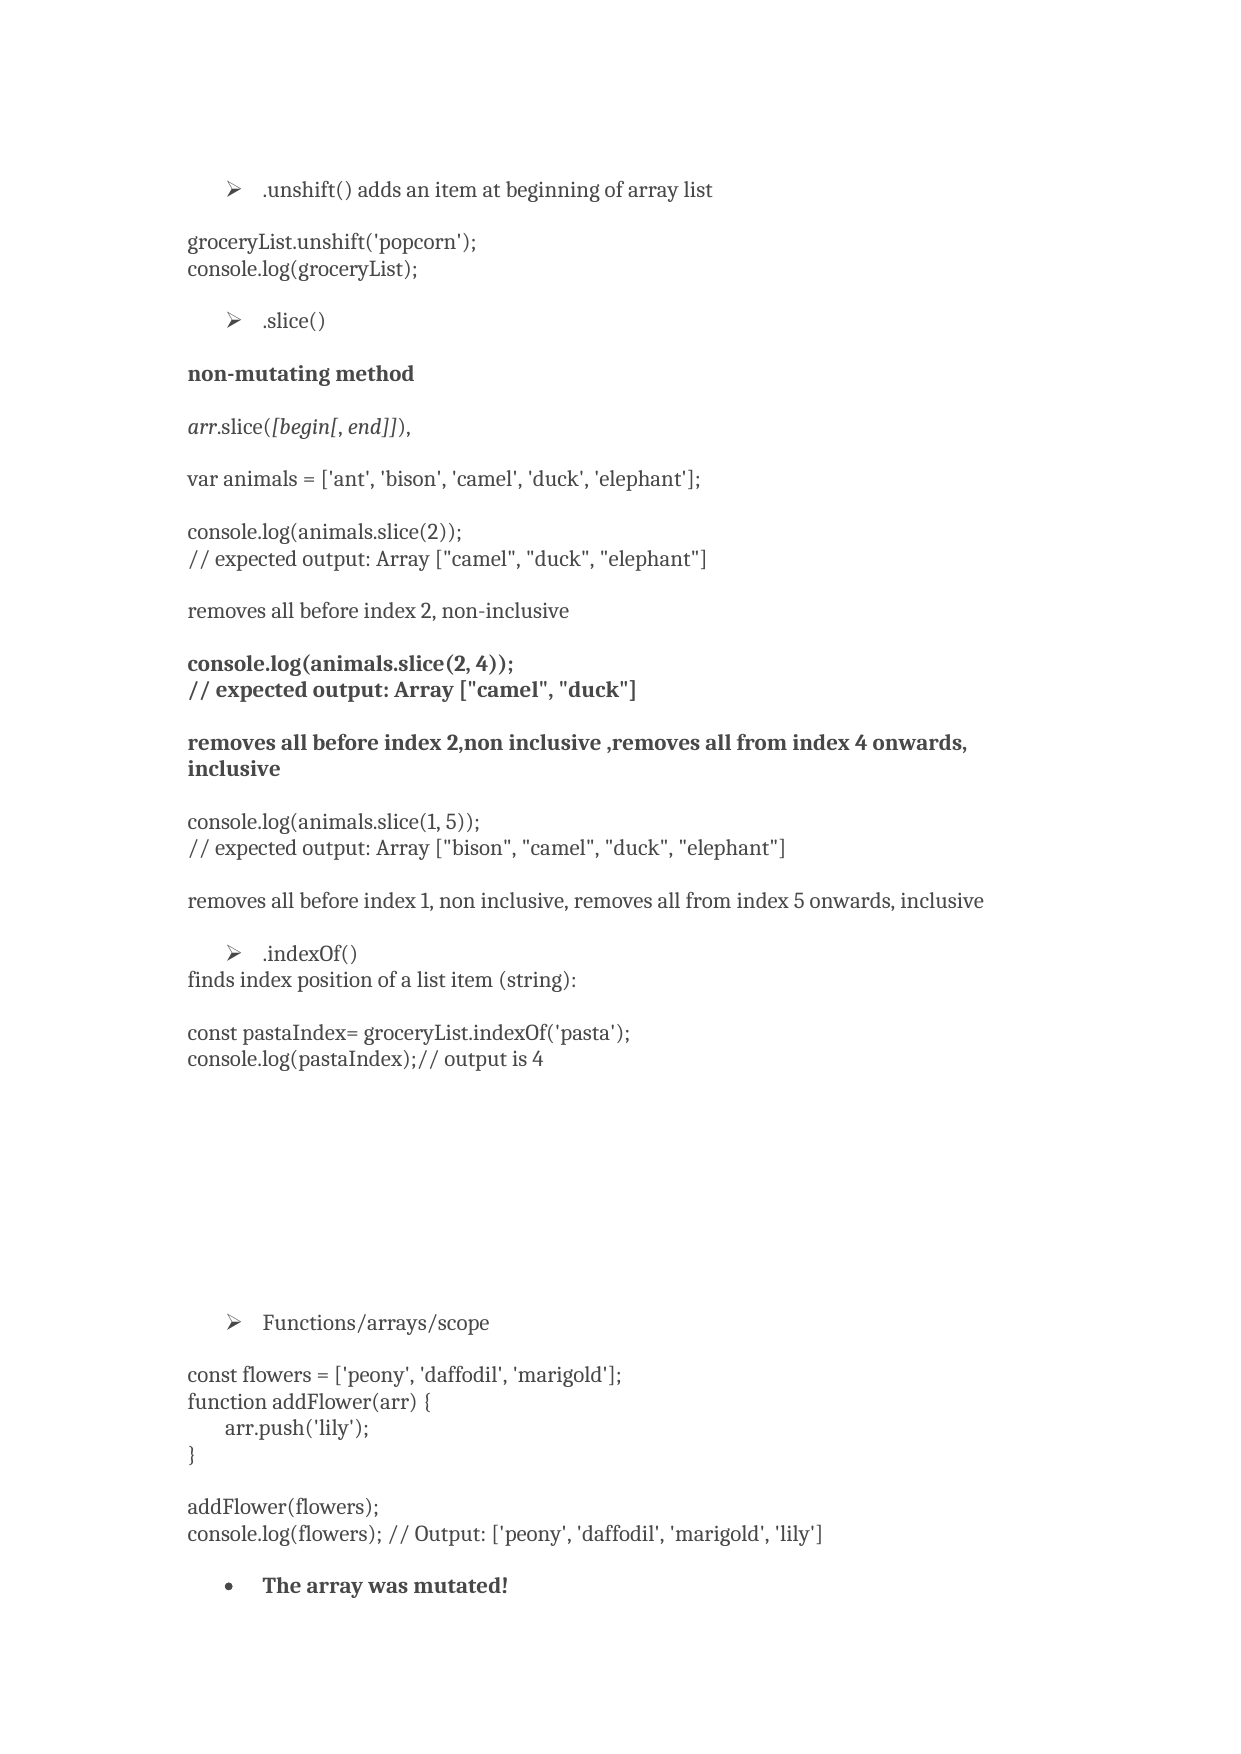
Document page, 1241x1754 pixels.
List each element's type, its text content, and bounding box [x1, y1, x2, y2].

text } [187, 1441, 1053, 1468]
text console.log(animals.slice(2)); [187, 519, 1053, 545]
text removes all before index 2,non inclusive ,removes all from index 4 onwards, inclusive [187, 730, 1053, 782]
text addFlower(flowers); [187, 1494, 1053, 1520]
list .indexOf() [225, 941, 1053, 967]
list .slice() [225, 308, 1053, 334]
list .unshift() adds an item at beginning of array list [225, 176, 1053, 203]
text finds index position of a list item (string): [187, 967, 1053, 993]
text // expected output: Array ["camel", "duck"] [187, 677, 1053, 703]
text function addFlower(arr) { [187, 1389, 1053, 1415]
list The array was mutated! [225, 1573, 1053, 1599]
text arr.slice([begin[, end]]), [187, 413, 1053, 440]
text console.log(groceryList); [187, 255, 1053, 282]
text console.log(flowers); // Output: ['peony', 'daffodil', 'marigold', 'lily'] [187, 1520, 1053, 1547]
list Functions/arrays/scope [225, 1309, 1053, 1336]
text non-mutating method [187, 361, 1053, 387]
text groceryList.unshift('popcorn'); [187, 229, 1053, 255]
text var animals = ['ant', 'bison', 'camel', 'duck', 'elephant']; [187, 466, 1053, 493]
text // expected output: Array ["bison", "camel", "duck", "elephant"] [187, 835, 1053, 862]
text removes all before index 1, non inclusive, removes all from index 5 onwards, inclusive [187, 888, 1053, 914]
text arr.push('lily'); [187, 1415, 1053, 1441]
text removes all before index 2, non-inclusive [187, 598, 1053, 624]
text console.log(animals.slice(2, 4)); [187, 651, 1053, 677]
text console.log(animals.slice(1, 5)); [187, 809, 1053, 835]
text // expected output: Array ["camel", "duck", "elephant"] [187, 545, 1053, 572]
text console.log(pastaIndex);// output is 4 [187, 1046, 1053, 1072]
text const flowers = ['peony', 'daffodil', 'marigold']; [187, 1362, 1053, 1389]
text const pastaIndex= groceryList.indexOf('pasta'); [187, 1020, 1053, 1046]
